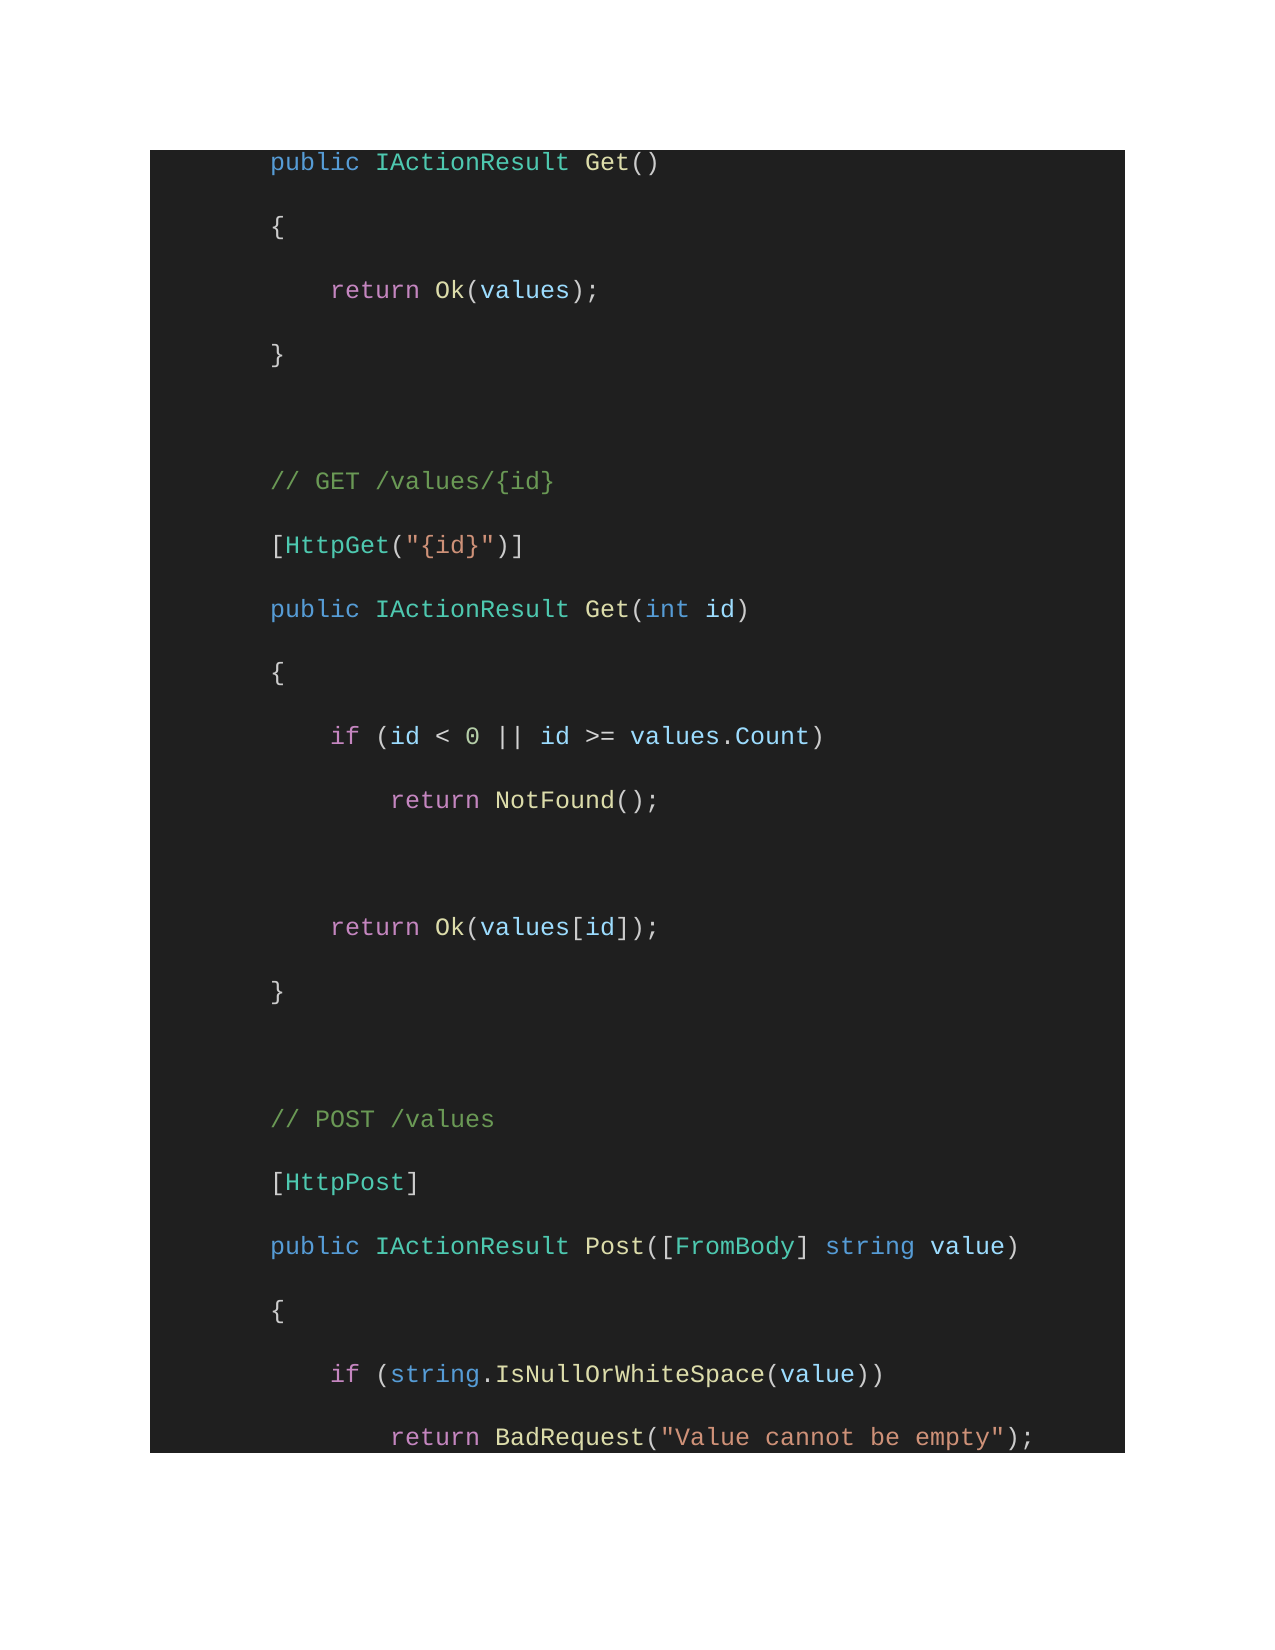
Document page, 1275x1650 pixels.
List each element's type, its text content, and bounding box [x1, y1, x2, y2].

text public IActionResult Post([FromBody] string value) [150, 1234, 1125, 1262]
text return Ok(values); [150, 277, 1125, 306]
text { [150, 1297, 1125, 1326]
text { [150, 660, 1125, 688]
text // GET /values/{id} [150, 469, 1125, 497]
text [HttpGet("{id}")] [150, 532, 1125, 561]
text public IActionResult Get() [150, 150, 1125, 178]
text return BadRequest("Value cannot be empty"); [150, 1425, 1125, 1453]
text { [150, 214, 1125, 242]
text // POST /values [150, 1106, 1125, 1134]
text if (string.IsNullOrWhiteSpace(value)) [150, 1361, 1125, 1389]
text return Ok(values[id]); [150, 915, 1125, 943]
text return NotFound(); [150, 787, 1125, 816]
text } [150, 341, 1125, 369]
text [HttpPost] [150, 1170, 1125, 1198]
text } [150, 979, 1125, 1007]
text public IActionResult Get(int id) [150, 596, 1125, 624]
text if (id < 0 || id >= values.Count) [150, 724, 1125, 752]
